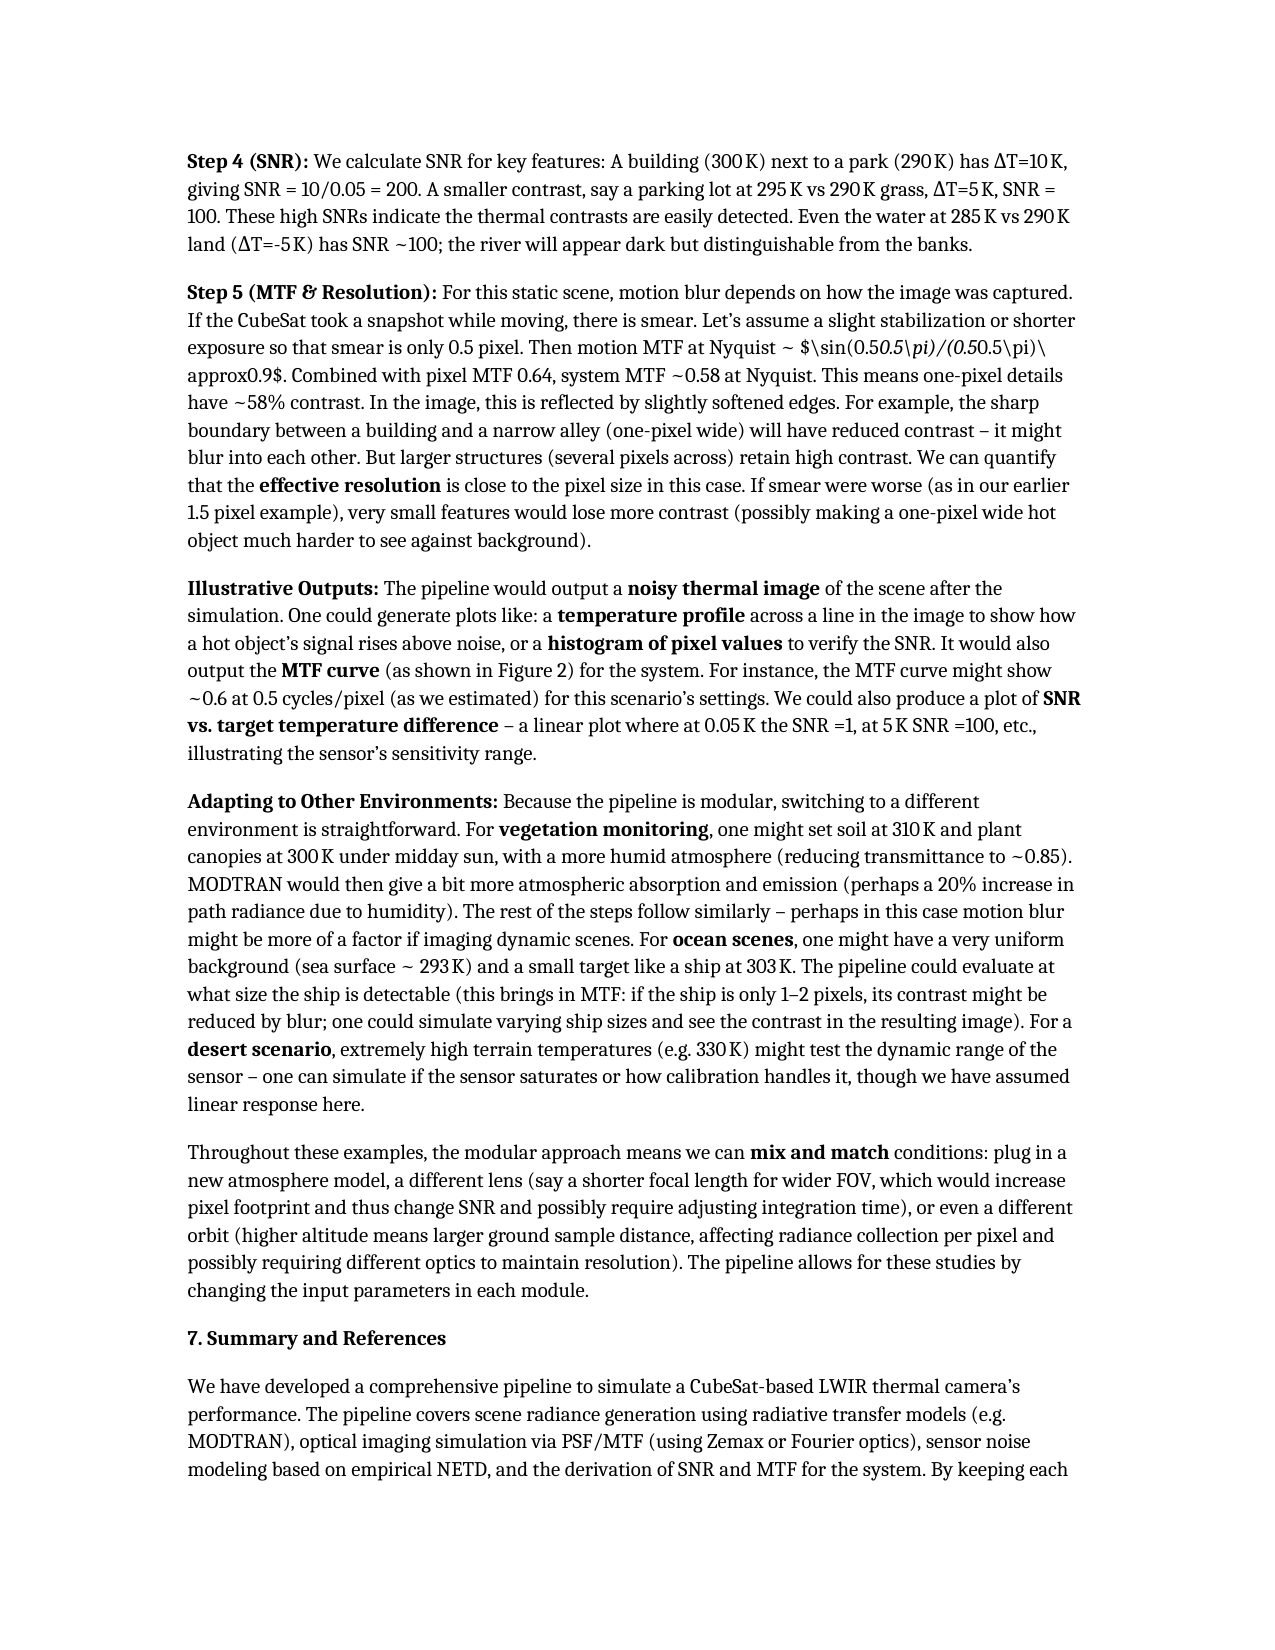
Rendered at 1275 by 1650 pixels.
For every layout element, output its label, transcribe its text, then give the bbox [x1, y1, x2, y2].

text Step 5 (MTF & Resolution): For this static scene, motion blur depends on how the image was captured. If the CubeSat took a snapshot while moving, there is smear. Let’s assume a slight stabilization or shorter exposure so that smear is only 0.5 pixel. Then motion MTF at Nyquist ~ $\sin(0.50.5\pi)/(0.50.5\pi)\approx0.9$. Combined with pixel MTF 0.64, system MTF ~0.58 at Nyquist. This means one-pixel details have ~58% contrast. In the image, this is reflected by slightly softened edges. For example, the sharp boundary between a building and a narrow alley (one-pixel wide) will have reduced contrast – it might blur into each other. But larger structures (several pixels across) retain high contrast. We can quantify that the effective resolution is close to the pixel size in this case. If smear were worse (as in our earlier 1.5 pixel example), very small features would lose more contrast (possibly making a one-pixel wide hot object much harder to see against background). [187, 281, 1087, 552]
text Adapting to Other Environments: Because the pipeline is modular, switching to a different environment is straightforward. For vegetation monitoring, one might set soil at 310 K and plant canopies at 300 K under midday sun, with a more humid atmosphere (reducing transmittance to ~0.85). MODTRAN would then give a bit more atmospheric absorption and emission (perhaps a 20% increase in path radiance due to humidity). The rest of the steps follow similarly – perhaps in this case motion blur might be more of a factor if imaging dynamic scenes. For ocean scenes, one might have a very uniform background (sea surface ~ 293 K) and a small target like a ship at 303 K. The pipeline could evaluate at what size the ship is detectable (this brings in MTF: if the ship is only 1–2 pixels, its contrast might be reduced by blur; one could simulate varying ship sizes and see the contrast in the resulting image). For a desert scenario, extremely high terrain temperatures (e.g. 330 K) might test the dynamic range of the sensor – one can simulate if the sensor saturates or how calibration handles it, though we have assumed linear response here. [187, 790, 1087, 1116]
text Step 4 (SNR): We calculate SNR for key features: A building (300 K) next to a park (290 K) has ΔT=10 K, giving SNR = 10/0.05 = 200. A smaller contrast, say a parking lot at 295 K vs 290 K grass, ΔT=5 K, SNR = 100. These high SNRs indicate the thermal contrasts are easily detected. Even the water at 285 K vs 290 K land (ΔT=-5 K) has SNR ~100; the river will appear dark but distinguishable from the banks. [187, 150, 1087, 256]
text 7. Summary and References [187, 1327, 1087, 1351]
text Illustrative Outputs: The pipeline would output a noisy thermal image of the scene after the simulation. One could generate plots like: a temperature profile across a line in the image to show how a hot object’s signal rises above noise, or a histogram of pixel values to verify the SNR. It would also output the MTF curve (as shown in Figure 2) for the system. For instance, the MTF curve might show ~0.6 at 0.5 cycles/pixel (as we estimated) for this scenario’s settings. We could also produce a plot of SNR vs. target temperature difference – a linear plot where at 0.05 K the SNR =1, at 5 K SNR =100, etc., illustrating the sensor’s sensitivity range. [187, 577, 1087, 766]
text Throughout these examples, the modular approach means we can mix and match conditions: plug in a new atmosphere model, a different lens (say a shorter focal length for wider FOV, which would increase pixel footprint and thus change SNR and possibly require adjusting integration time), or even a different orbit (higher altitude means larger ground sample distance, affecting radiance collection per pixel and possibly requiring different optics to maintain resolution). The pipeline allows for these studies by changing the input parameters in each module. [187, 1141, 1087, 1302]
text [187, 1375, 1087, 1481]
